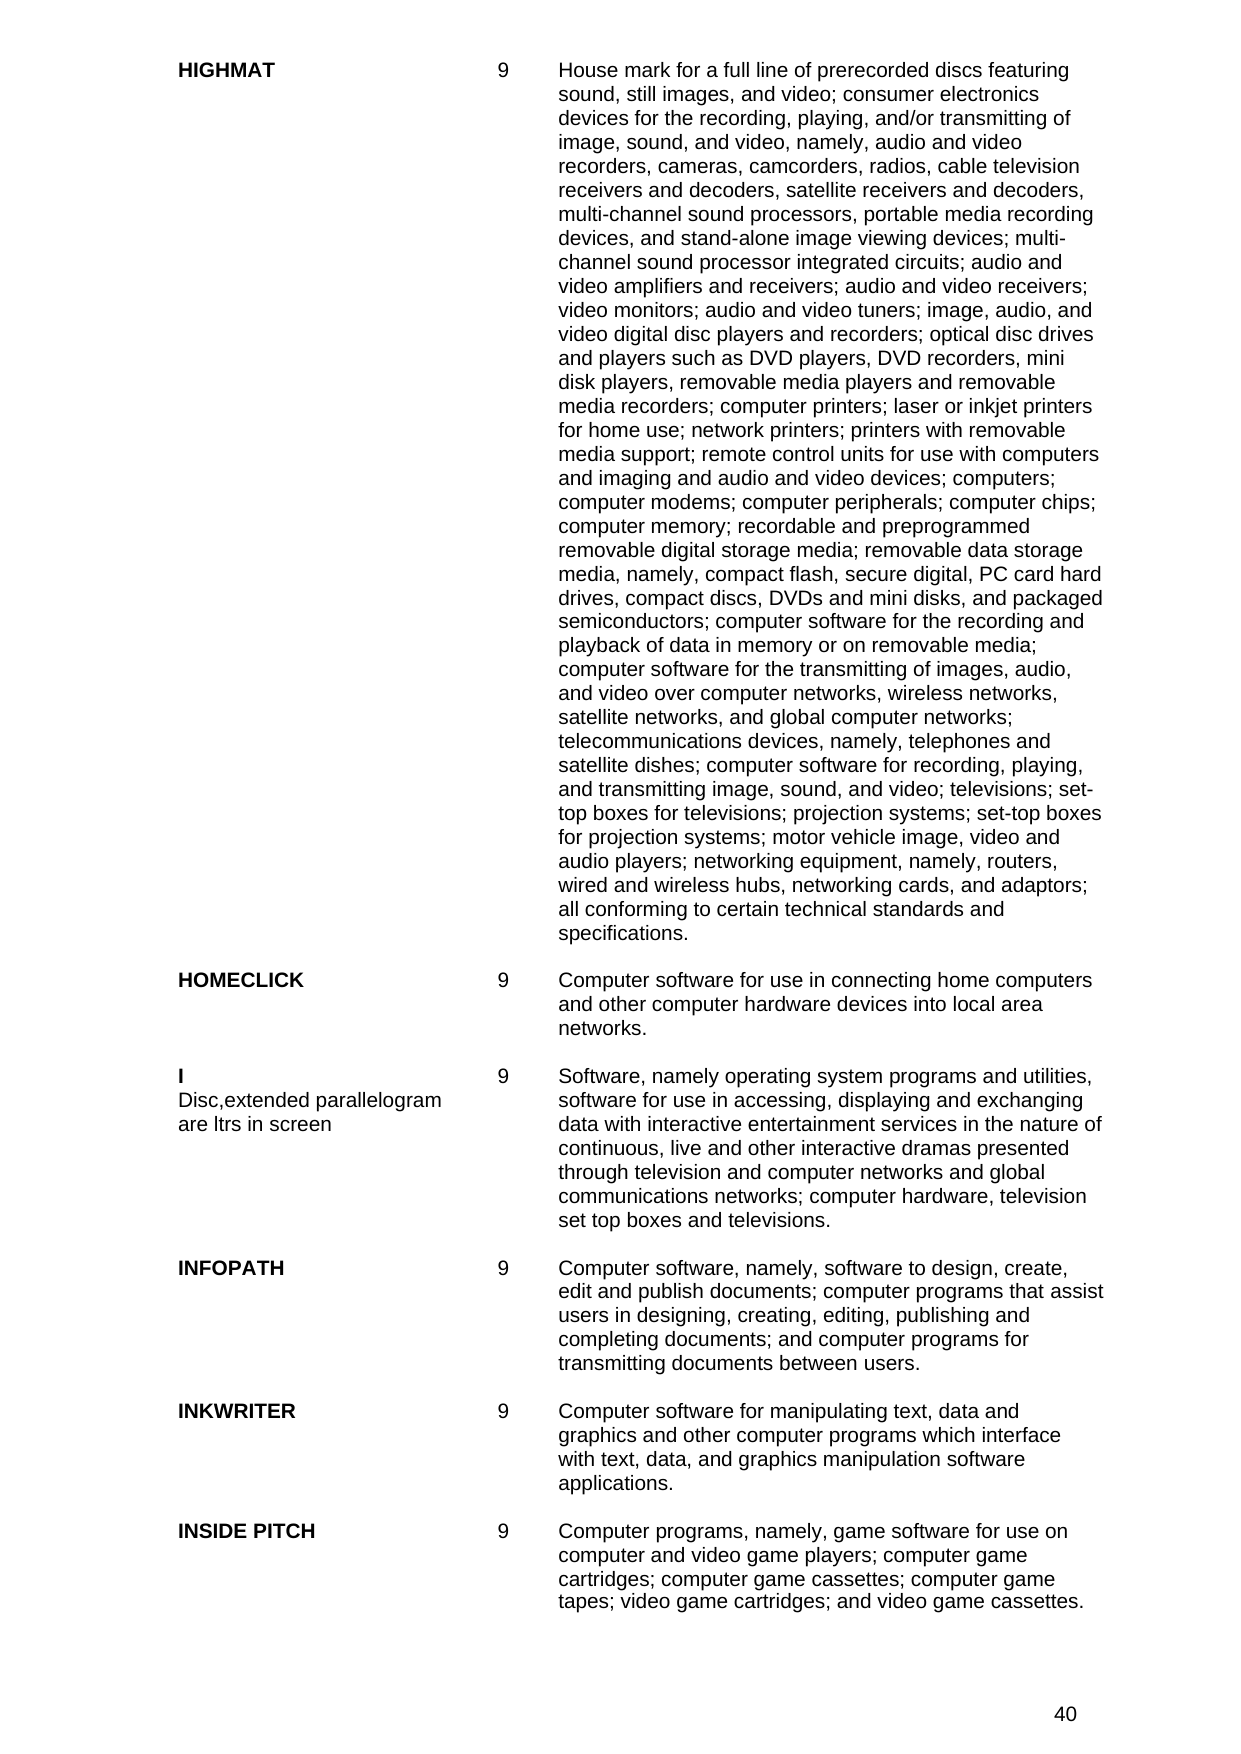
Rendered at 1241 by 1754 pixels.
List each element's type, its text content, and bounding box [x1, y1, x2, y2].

table_header 9 [469, 58, 533, 956]
table_cell 9 [469, 1052, 533, 1244]
table_header HIGHMAT [157, 58, 469, 956]
table_cell Computer programs, namely, game software for use on computer and video game players; computer game cartridges; computer game cassettes; computer game tapes; video game cartridges; and video game cassettes. [533, 1507, 1124, 1614]
table_cell INSIDE PITCH [157, 1507, 469, 1614]
table_cell Computer software for use in connecting home computers and other computer hardware devices into local area networks. [533, 956, 1124, 1052]
table_cell Computer software for manipulating text, data and graphics and other computer programs which interface with text, data, and graphics manipulation software applications. [533, 1388, 1124, 1507]
table_cell 9 [469, 1507, 533, 1614]
table_cell INFOPATH [157, 1244, 469, 1387]
table_cell INKWRITER [157, 1388, 469, 1507]
table_cell 9 [469, 956, 533, 1052]
table_cell Software, namely operating system programs and utilities, software for use in accessing, displaying and exchanging data with interactive entertainment services in the nature of continuous, live and other interactive dramas presented through television and computer networks and global communications networks; computer hardware, television set top boxes and televisions. [533, 1052, 1124, 1244]
table_cell 9 [469, 1388, 533, 1507]
table_cell HOMECLICK [157, 956, 469, 1052]
table_cell Computer software, namely, software to design, create, edit and publish documents; computer programs that assist users in designing, creating, editing, publishing and completing documents; and computer programs for transmitting documents between users. [533, 1244, 1124, 1387]
table_header House mark for a full line of prerecorded discs featuring sound, still images, and video; consumer electronics devices for the recording, playing, and/or transmitting of image, sound, and video, namely, audio and video recorders, cameras, camcorders, radios, cable television receivers and decoders, satellite receivers and decoders, multi-channel sound processors, portable media recording devices, and stand-alone image viewing devices; multi- channel sound processor integrated circuits; audio and video amplifiers and receivers; audio and video receivers; video monitors; audio and video tuners; image, audio, and video digital disc players and recorders; optical disc drives and players such as DVD players, DVD recorders, mini disk players, removable media players and removable media recorders; computer printers; laser or inkjet printers for home use; network printers; printers with removable media support; remote control units for use with computers and imaging and audio and video devices; computers; computer modems; computer peripherals; computer chips; computer memory; recordable and preprogrammed removable digital storage media; removable data storage media, namely, compact flash, secure digital, PC card hard drives, compact discs, DVDs and mini disks, and packaged semiconductors; computer software for the recording and playback of data in memory or on removable media; computer software for the transmitting of images, audio, and video over computer networks, wireless networks, satellite networks, and global computer networks; telecommunications devices, namely, telephones and satellite dishes; computer software for recording, playing, and transmitting image, sound, and video; televisions; set- top boxes for televisions; projection systems; set-top boxes for projection systems; motor vehicle image, video and audio players; networking equipment, namely, routers, wired and wireless hubs, networking cards, and adaptors; all conforming to certain technical standards and specifications. [533, 58, 1124, 956]
table_cell 9 [469, 1244, 533, 1387]
table_cell I Disc,extended parallelogram are ltrs in screen [157, 1052, 469, 1244]
